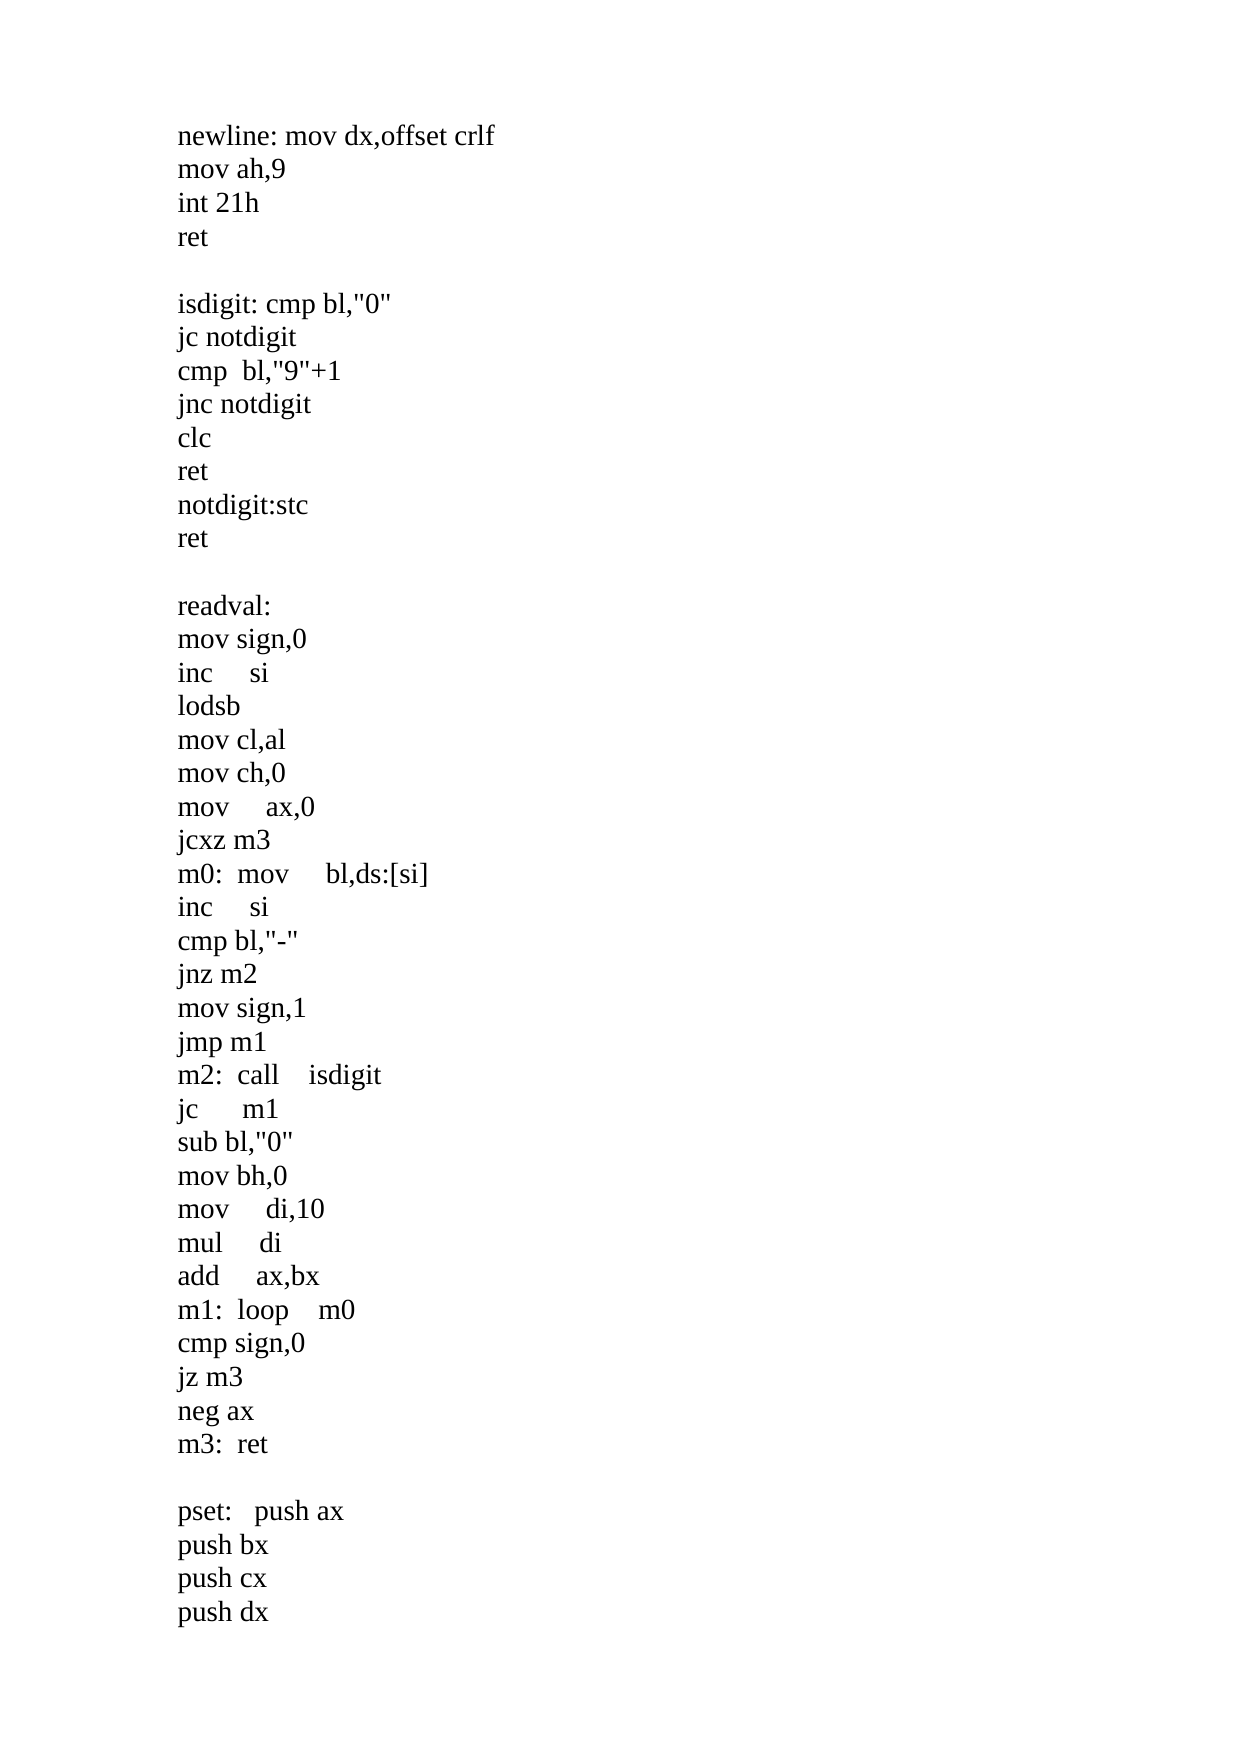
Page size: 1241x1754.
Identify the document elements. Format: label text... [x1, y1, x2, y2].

text mov bh,0 [177, 1158, 1152, 1191]
text jc notdigit [177, 319, 1152, 353]
text m1: loop m0 [177, 1292, 1152, 1326]
text inc si [177, 655, 1152, 688]
text int 21h [177, 185, 1152, 219]
text ret [177, 453, 1152, 487]
text jnz m2 [177, 957, 1152, 990]
text mov ch,0 [177, 755, 1152, 789]
text jcxz m3 [177, 822, 1152, 856]
text mul di [177, 1225, 1152, 1258]
text jc m1 [177, 1091, 1152, 1124]
text m3: ret [177, 1426, 1152, 1460]
text mov ah,9 [177, 152, 1152, 185]
text mov ax,0 [177, 789, 1152, 822]
text mov sign,0 [177, 621, 1152, 655]
text add ax,bx [177, 1258, 1152, 1292]
text jz m3 [177, 1359, 1152, 1393]
text readval: [177, 588, 1152, 621]
text mov di,10 [177, 1191, 1152, 1225]
text newline: mov dx,offset crlf [177, 118, 1152, 152]
text jnc notdigit [177, 386, 1152, 420]
text notdigit:stc [177, 487, 1152, 521]
text jmp m1 [177, 1024, 1152, 1057]
text cmp bl,"-" [177, 923, 1152, 957]
text mov sign,1 [177, 990, 1152, 1024]
text mov cl,al [177, 722, 1152, 755]
text cmp sign,0 [177, 1326, 1152, 1359]
text ret [177, 219, 1152, 252]
text lodsb [177, 688, 1152, 722]
text m2: call isdigit [177, 1057, 1152, 1091]
text inc si [177, 889, 1152, 923]
text cmp bl,"9"+1 [177, 353, 1152, 386]
text ret [177, 521, 1152, 554]
text clc [177, 420, 1152, 453]
text push dx [177, 1594, 1152, 1627]
text push cx [177, 1560, 1152, 1594]
text m0: mov bl,ds:[si] [177, 856, 1152, 889]
text sub bl,"0" [177, 1124, 1152, 1158]
text pset: push ax [177, 1493, 1152, 1527]
text push bx [177, 1527, 1152, 1560]
text neg ax [177, 1393, 1152, 1426]
text isdigit: cmp bl,"0" [177, 286, 1152, 319]
